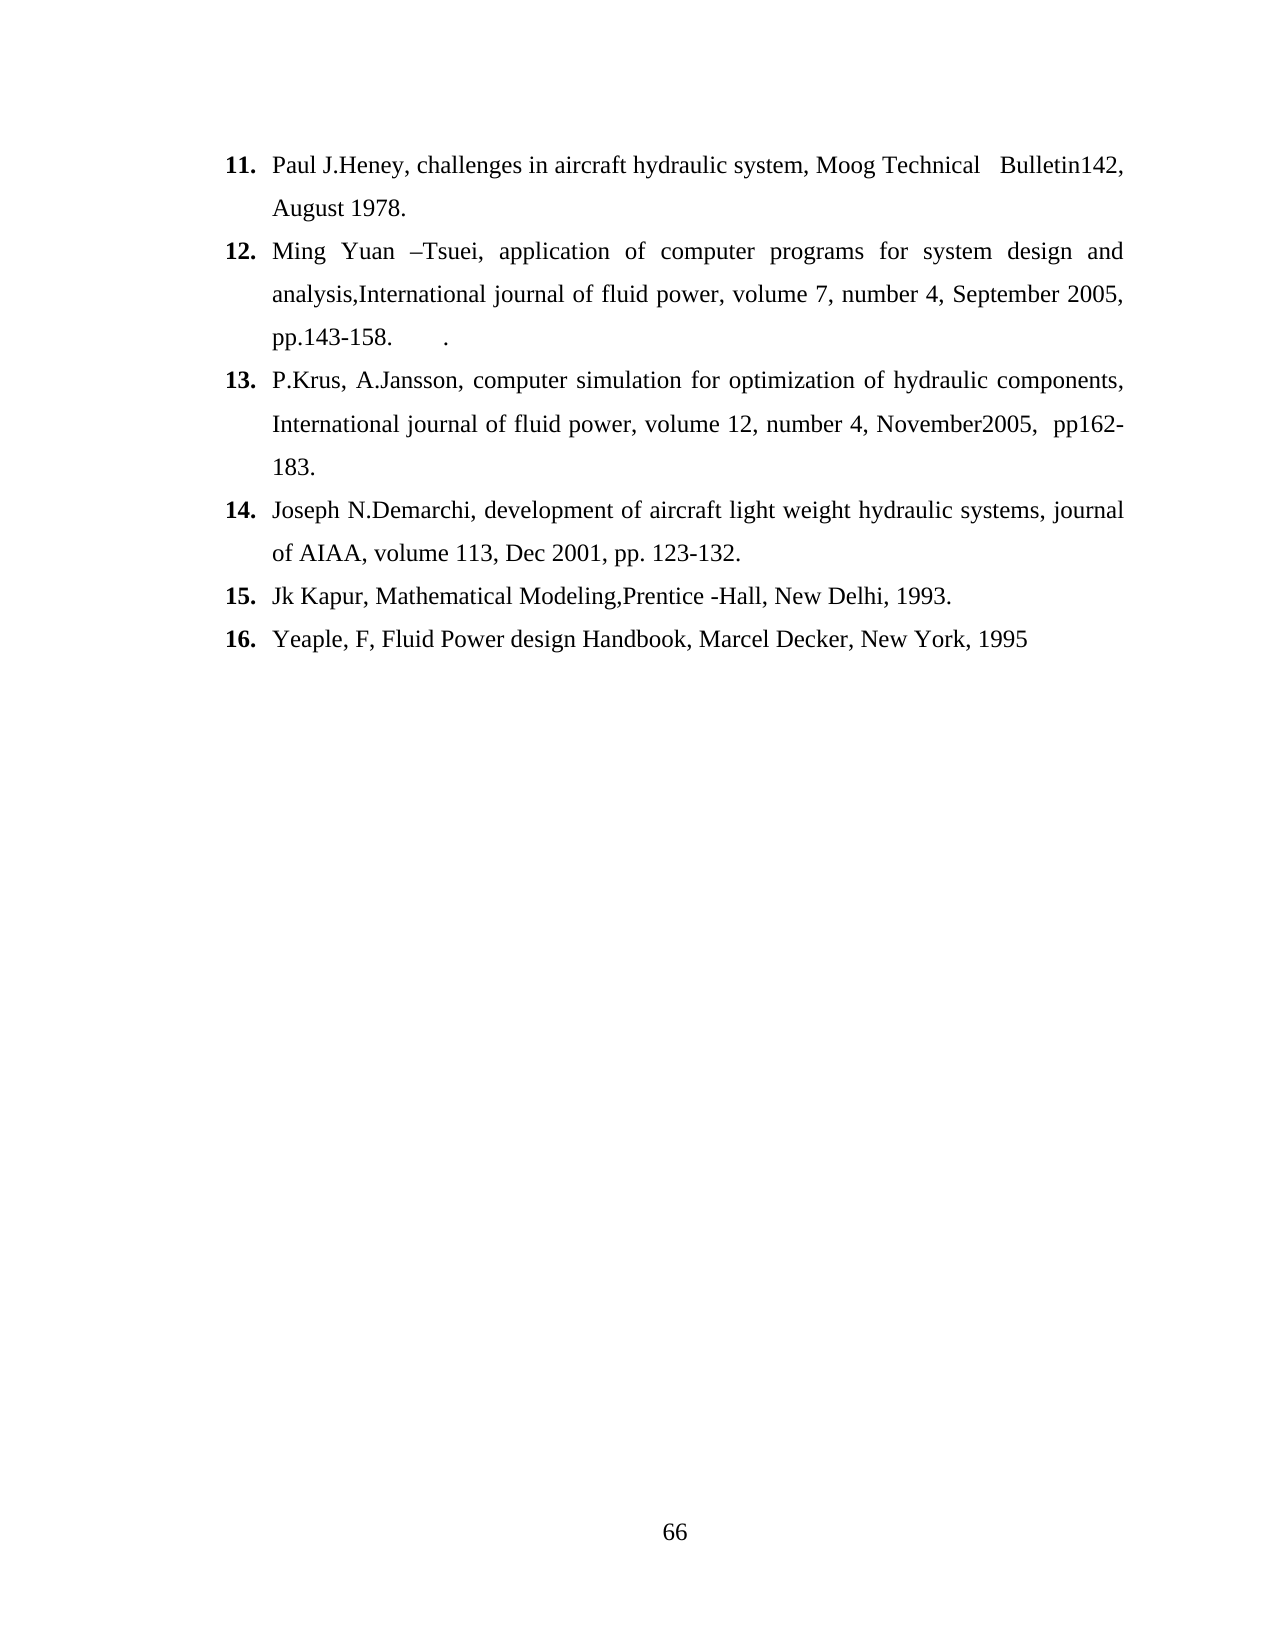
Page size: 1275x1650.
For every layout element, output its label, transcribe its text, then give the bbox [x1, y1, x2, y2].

list P.Krus, A.Jansson, computer simulation for optimization of hydraulic components, International journal of fluid power, volume 12, number 4, November2005, pp162-183. [225, 366, 1125, 481]
list Ming Yuan –Tsuei, application of computer programs for system design and analysis,International journal of fluid power, volume 7, number 4, September 2005, pp.143-158. . [225, 236, 1125, 351]
list Yeaple, F, Fluid Power design Handbook, Marcel Decker, New York, 1995 [225, 624, 1125, 653]
list Jk Kapur, Mathematical Modeling,Prentice -Hall, New Delhi, 1993. [225, 581, 1125, 610]
list Paul J.Heney, challenges in aircraft hydraulic system, Moog Technical Bulletin142, August 1978. [225, 150, 1125, 222]
list Joseph N.Demarchi, development of aircraft light weight hydraulic systems, journal of AIAA, volume 113, Dec 2001, pp. 123-132. [225, 495, 1125, 567]
